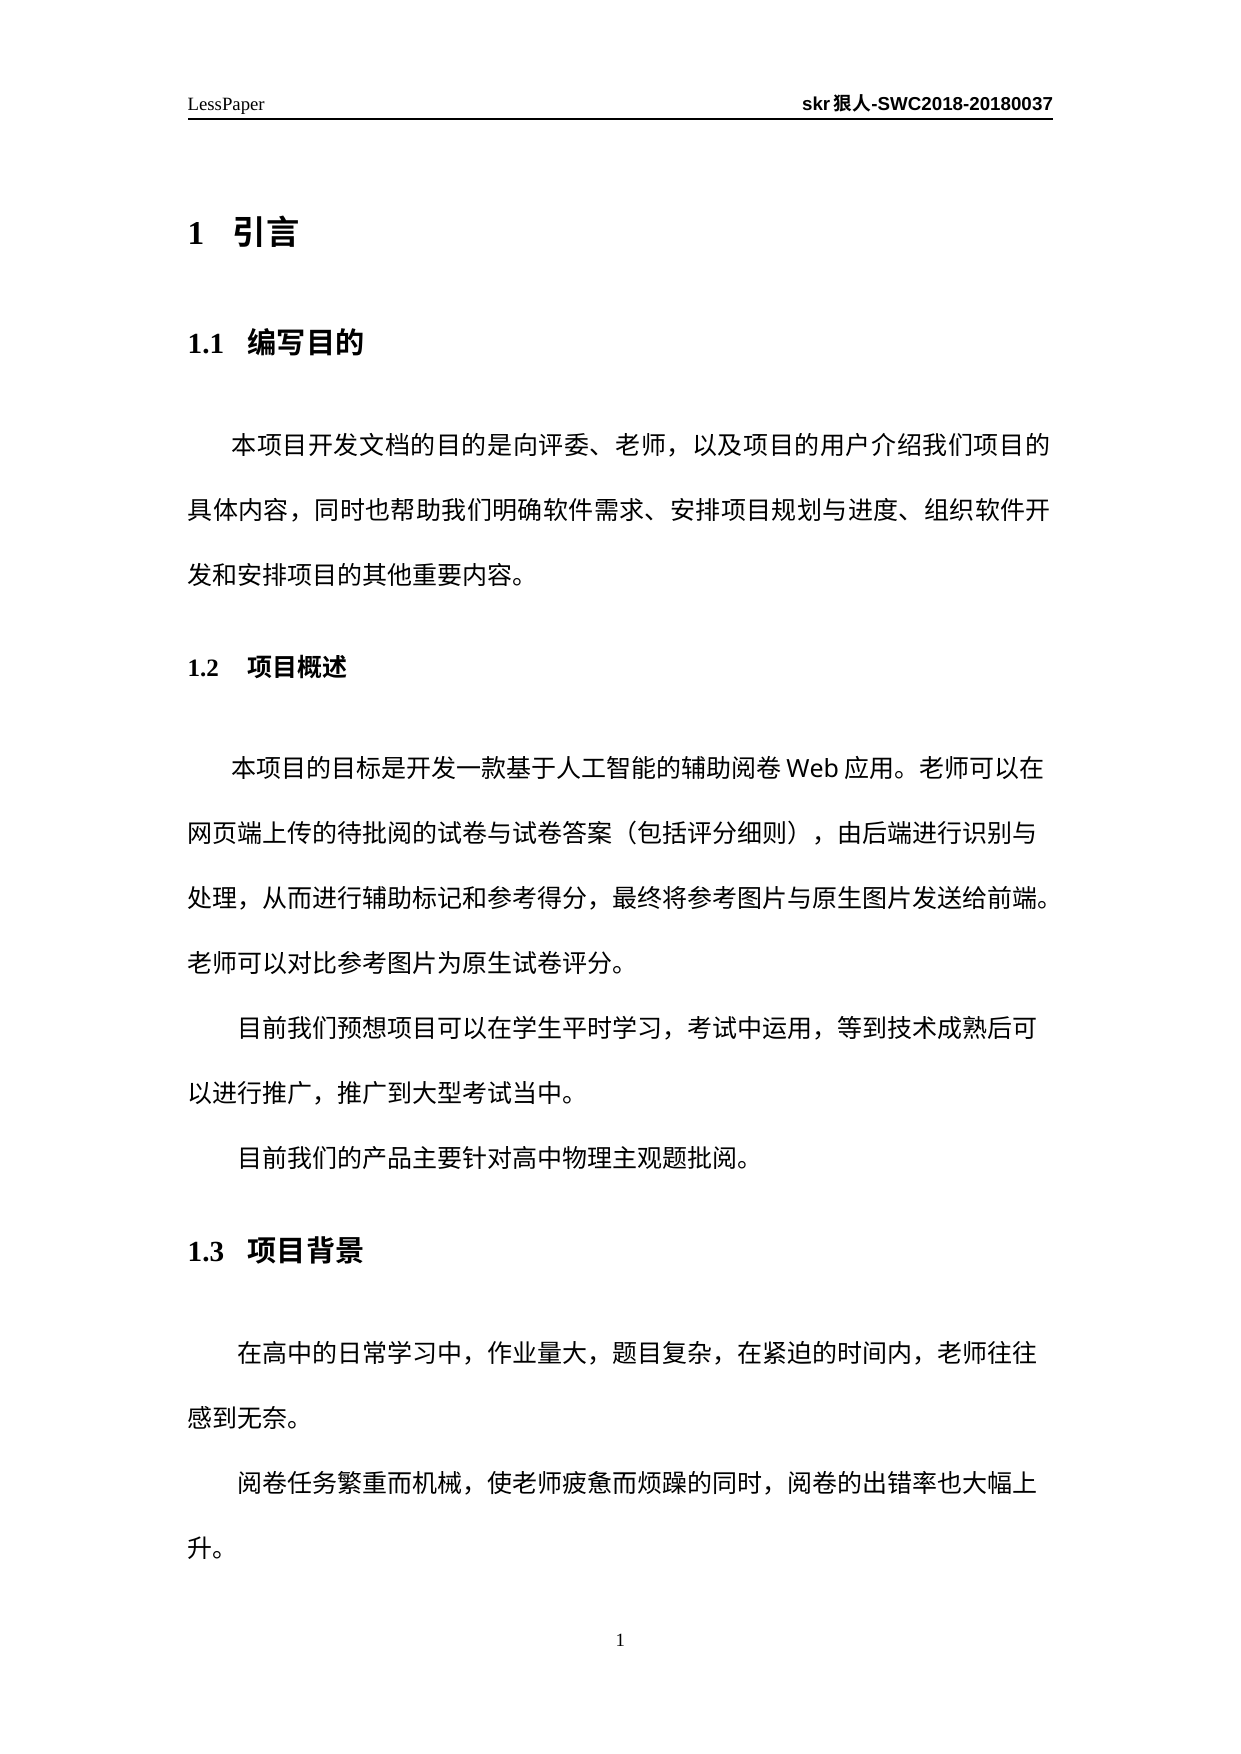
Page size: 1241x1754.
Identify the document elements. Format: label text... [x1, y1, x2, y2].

text 本项目开发文档的目的是向评委、老师，以及项目的用户介绍我们项目的具体内容，同时也帮助我们明确软件需求、安排项目规划与进度、组织软件开发和安排项目的其他重要内容。 [187, 411, 1053, 606]
text 目前我们的产品主要针对高中物理主观题批阅。 [187, 1124, 1053, 1189]
text 本项目的目标是开发一款基于人工智能的辅助阅卷Web应用。老师可以在网页端上传的待批阅的试卷与试卷答案（包括评分细则），由后端进行识别与处理，从而进行辅助标记和参考得分，最终将参考图片与原生图片发送给前端。老师可以对比参考图片为原生试卷评分。 [187, 734, 1053, 994]
text 阅卷任务繁重而机械，使老师疲惫而烦躁的同时，阅卷的出错率也大幅上升。 [187, 1449, 1053, 1579]
subtitle 项目概述 [187, 633, 1053, 698]
subtitle 引言 [187, 197, 1053, 262]
subtitle 项目背景 [187, 1217, 1053, 1282]
subtitle 编写目的 [187, 309, 1053, 374]
text 在高中的日常学习中，作业量大，题目复杂，在紧迫的时间内，老师往往感到无奈。 [187, 1319, 1053, 1449]
text 目前我们预想项目可以在学生平时学习，考试中运用，等到技术成熟后可以进行推广，推广到大型考试当中。 [187, 994, 1053, 1124]
